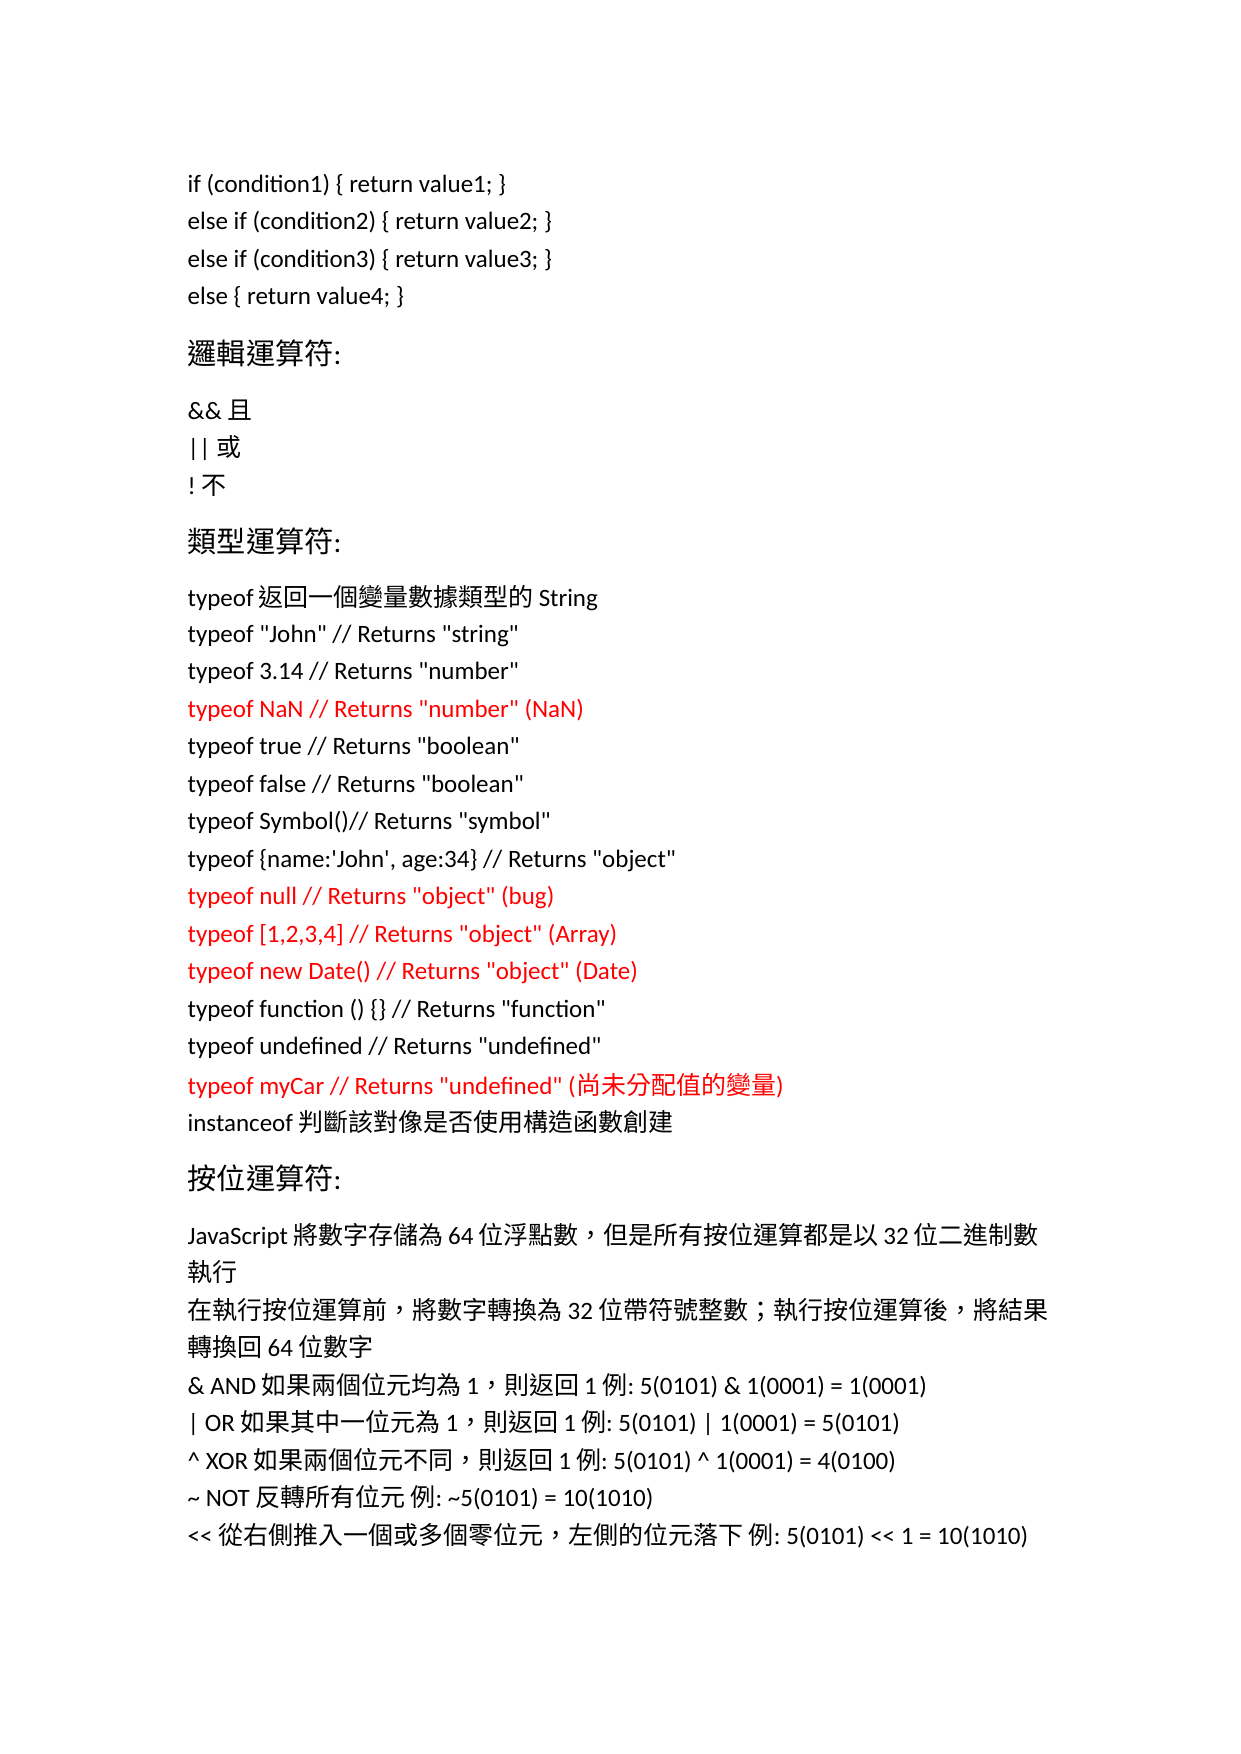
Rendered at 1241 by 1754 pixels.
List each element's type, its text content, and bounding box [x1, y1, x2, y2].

text ^ XOR如果兩個位元不同，則返回1例: 5(0101) ^ 1(0001) = 4(0100) [187, 1439, 1053, 1477]
text else { return value4; } [187, 277, 1053, 314]
text else if (condition3) { return value3; } [187, 239, 1053, 277]
text else if (condition2) { return value2; } [187, 202, 1053, 239]
text && 且 [187, 389, 1053, 427]
text typeof true // Returns "boolean" [187, 727, 1053, 764]
text << 從右側推入一個或多個零位元，左側的位元落下 例: 5(0101) << 1 = 10(1010) [187, 1514, 1053, 1552]
text || 或 [187, 427, 1053, 464]
text typeof function () {} // Returns "function" [187, 989, 1053, 1027]
text 在執行按位運算前，將數字轉換為32位帶符號整數；執行按位運算後，將結果轉換回64位數字 [187, 1289, 1053, 1364]
text typeof "John" // Returns "string" [187, 614, 1053, 652]
text typeof new Date() // Returns "object" (Date) [187, 952, 1053, 989]
text typeof返回一個變量數據類型的String [187, 577, 1053, 614]
text typeof undefined // Returns "undefined" [187, 1027, 1053, 1064]
text typeof null // Returns "object" (bug) [187, 877, 1053, 914]
text typeof {name:'John', age:34} // Returns "object" [187, 839, 1053, 877]
text & AND如果兩個位元均為1，則返回1 例: 5(0101) & 1(0001) = 1(0001) [187, 1364, 1053, 1402]
text typeof false // Returns "boolean" [187, 764, 1053, 802]
text ! 不 [187, 464, 1053, 502]
text typeof 3.14 // Returns "number" [187, 652, 1053, 689]
text 邏輯運算符: [187, 314, 1053, 389]
text 按位運算符: [187, 1139, 1053, 1214]
text | OR 如果其中一位元為1，則返回1例: 5(0101) | 1(0001) = 5(0101) [187, 1402, 1053, 1439]
text ~ NOT反轉所有位元 例: ~5(0101) = 10(1010) [187, 1477, 1053, 1514]
text if (condition1) { return value1; } [187, 164, 1053, 202]
text JavaScript將數字存儲為64位浮點數，但是所有按位運算都是以32位二進制數執行 [187, 1214, 1053, 1289]
text typeof [1,2,3,4] // Returns "object" (Array) [187, 914, 1053, 952]
text typeof Symbol()// Returns "symbol" [187, 802, 1053, 839]
text typeof myCar // Returns "undefined" (尚未分配值的變量) [187, 1064, 1053, 1102]
text instanceof判斷該對像是否使用構造函數創建 [187, 1102, 1053, 1139]
text typeof NaN // Returns "number" (NaN) [187, 689, 1053, 727]
text 類型運算符: [187, 502, 1053, 577]
